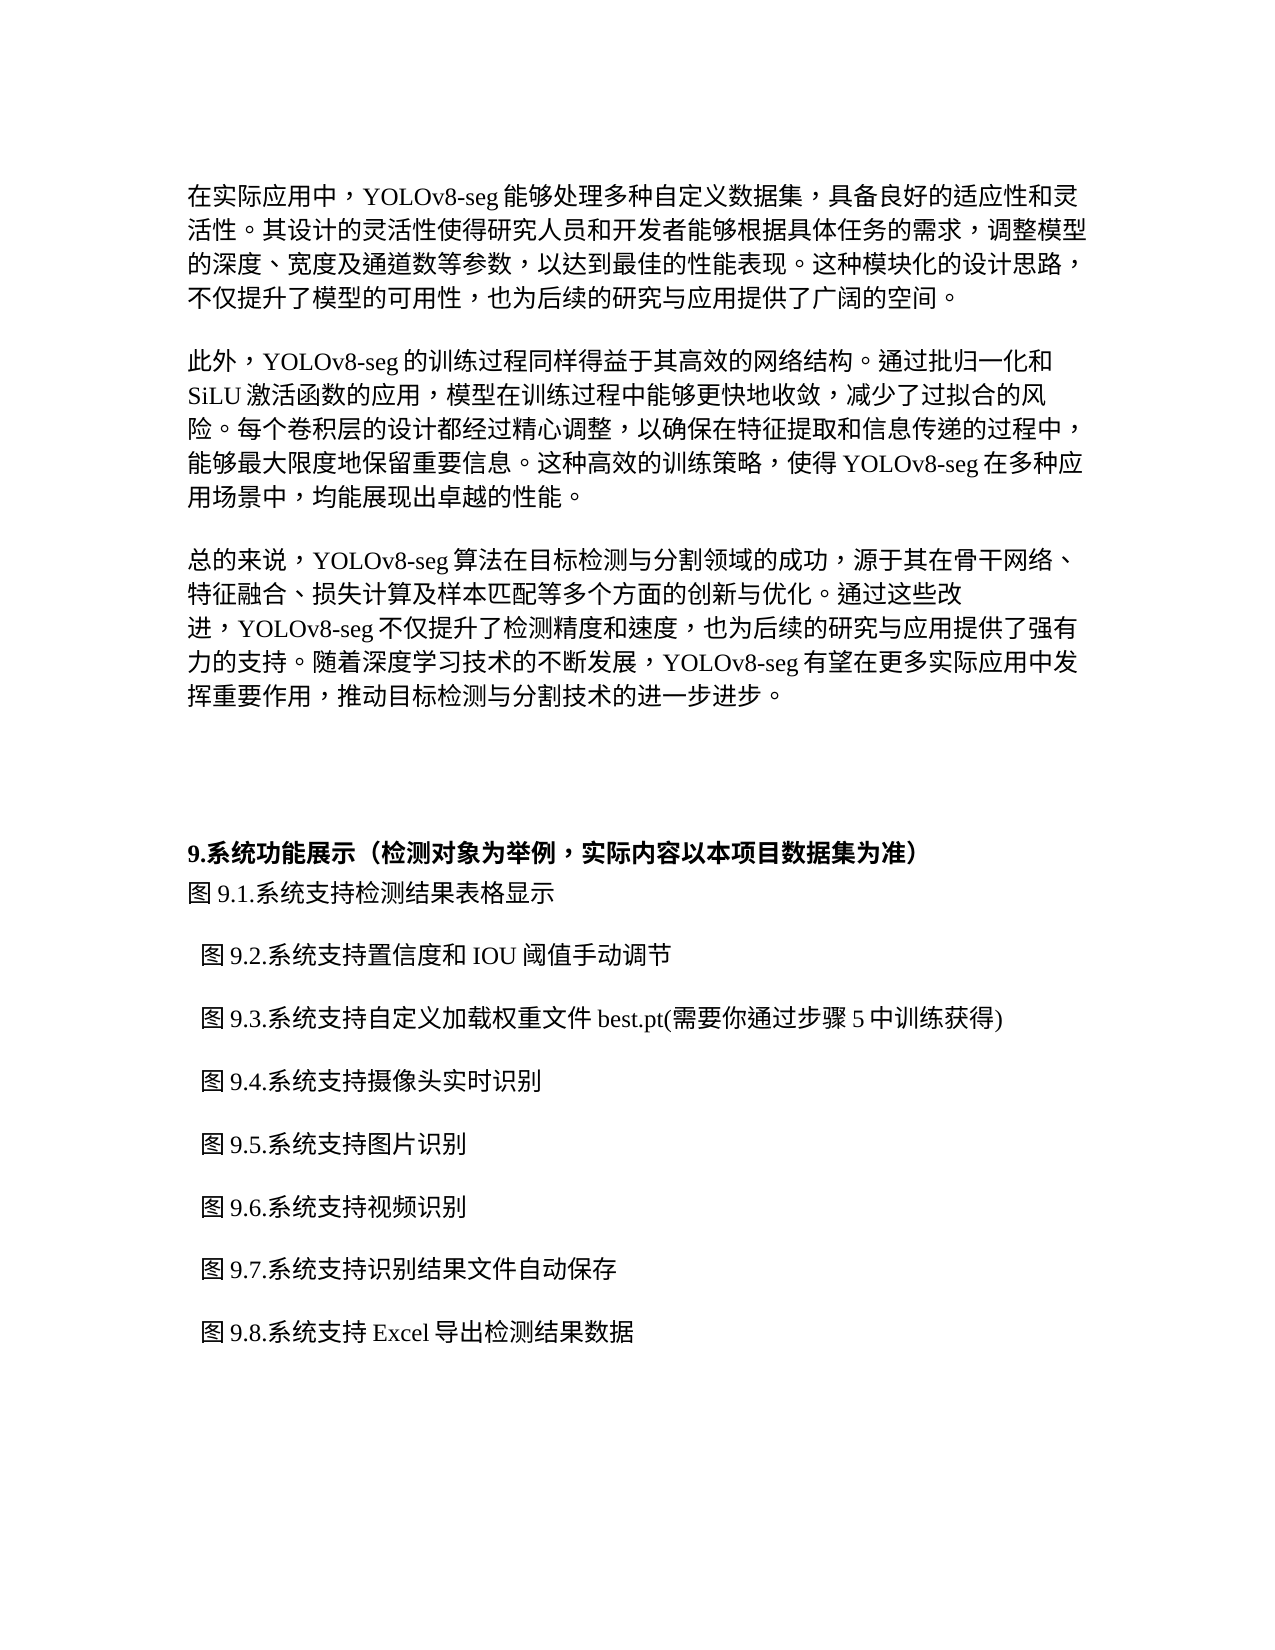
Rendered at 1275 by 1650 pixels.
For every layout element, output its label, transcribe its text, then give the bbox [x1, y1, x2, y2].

subtitle 9.系统功能展示（检测对象为举例，实际内容以本项目数据集为准） [187, 836, 1087, 870]
text 图9.1.系统支持检测结果表格显示 图9.2.系统支持置信度和IOU阈值手动调节 图9.3.系统支持自定义加载权重文件best.pt(需要你通过步骤5中训练获得) 图9.4.系统支持摄像头实时识别 图9.5.系统支持图片识别 图9.6.系统支持视频识别 图9.7.系统支持识别结果文件自动保存 图9.8.系统支持Excel导出检测结果数据 [187, 875, 1087, 1349]
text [187, 150, 1087, 713]
